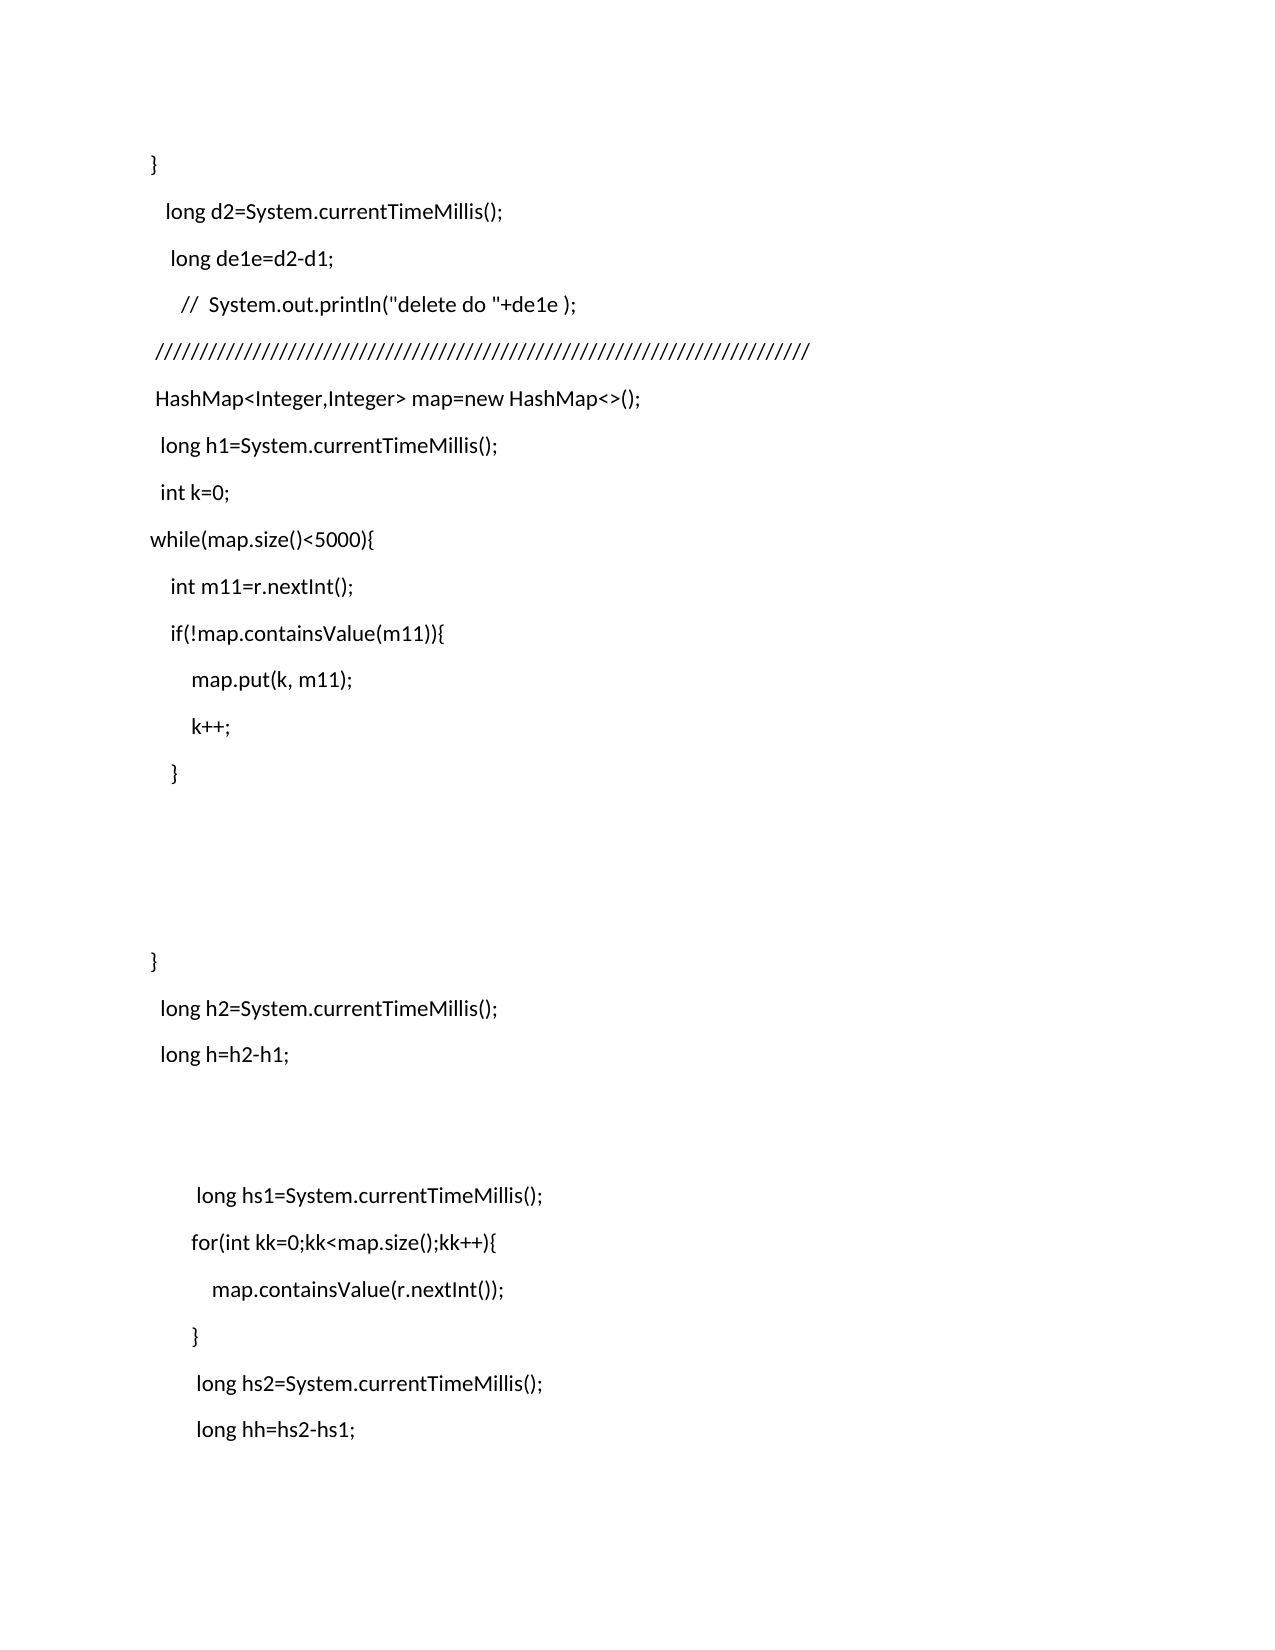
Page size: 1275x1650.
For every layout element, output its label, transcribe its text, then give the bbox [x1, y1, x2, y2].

text map.containsValue(r.nextInt()); [150, 1275, 1125, 1303]
text for(int kk=0;kk<map.size();kk++){ [150, 1228, 1125, 1256]
text long h1=System.currentTimeMillis(); [150, 431, 1125, 459]
text while(map.size()<5000){ [150, 525, 1125, 553]
text HashMap<Integer,Integer> map=new HashMap<>(); [150, 384, 1125, 412]
text long h=h2-h1; [150, 1041, 1125, 1069]
text long d2=System.currentTimeMillis(); [150, 197, 1125, 225]
text } [150, 1322, 1125, 1350]
text } [150, 947, 1125, 975]
text int k=0; [150, 478, 1125, 506]
text ////////////////////////////////////////////////////////////////////////// [150, 337, 1125, 366]
text long hs2=System.currentTimeMillis(); [150, 1369, 1125, 1397]
text long h2=System.currentTimeMillis(); [150, 994, 1125, 1022]
text int m11=r.nextInt(); [150, 572, 1125, 600]
text // System.out.println("delete do "+de1e ); [150, 291, 1125, 319]
text k++; [150, 712, 1125, 741]
text long hh=hs2-hs1; [150, 1416, 1125, 1444]
text } [150, 150, 1125, 178]
text } [150, 759, 1125, 787]
text if(!map.containsValue(m11)){ [150, 619, 1125, 647]
text long de1e=d2-d1; [150, 244, 1125, 272]
text long hs1=System.currentTimeMillis(); [150, 1181, 1125, 1209]
text map.put(k, m11); [150, 666, 1125, 694]
